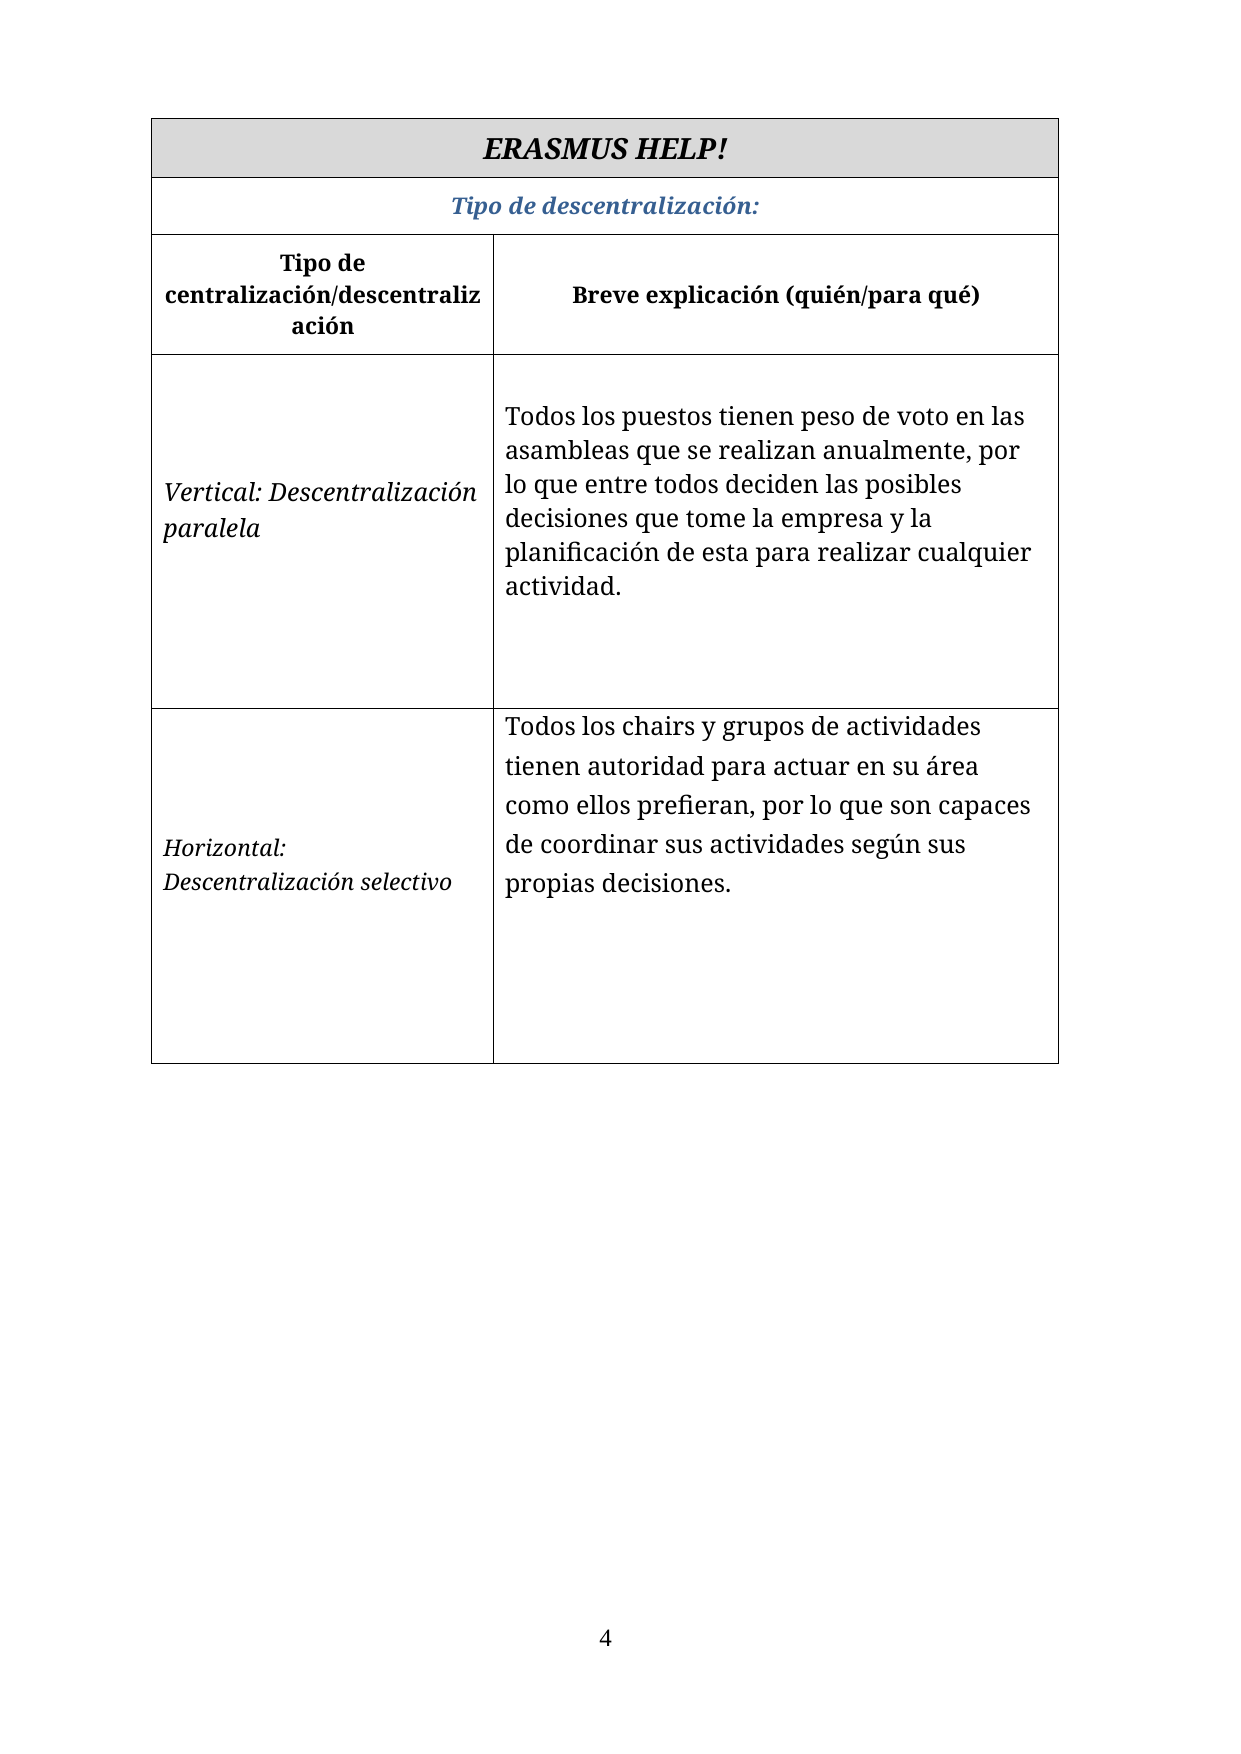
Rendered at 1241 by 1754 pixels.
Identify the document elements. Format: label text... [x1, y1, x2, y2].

table_cell Todos los puestos tienen peso de voto en las asambleas que se realizan anualmente, por lo que entre todos deciden las posibles decisiones que tome la empresa y la planificación de esta para realizar cualquier actividad. [494, 355, 1058, 708]
table_cell Breve explicación (quién/para qué) [494, 235, 1058, 354]
table_cell Tipo de centralización/descentralización [152, 235, 493, 354]
table_cell Vertical: Descentralización paralela [152, 355, 493, 708]
table_header ERASMUS HELP! [152, 119, 1058, 177]
table_cell Tipo de descentralización: [152, 178, 1058, 234]
table_cell Todos los chairs y grupos de actividades tienen autoridad para actuar en su área como ellos prefieran, por lo que son capaces de coordinar sus actividades según sus propias decisiones. [494, 709, 1058, 1062]
table_cell Horizontal: Descentralización selectivo [152, 709, 493, 1062]
